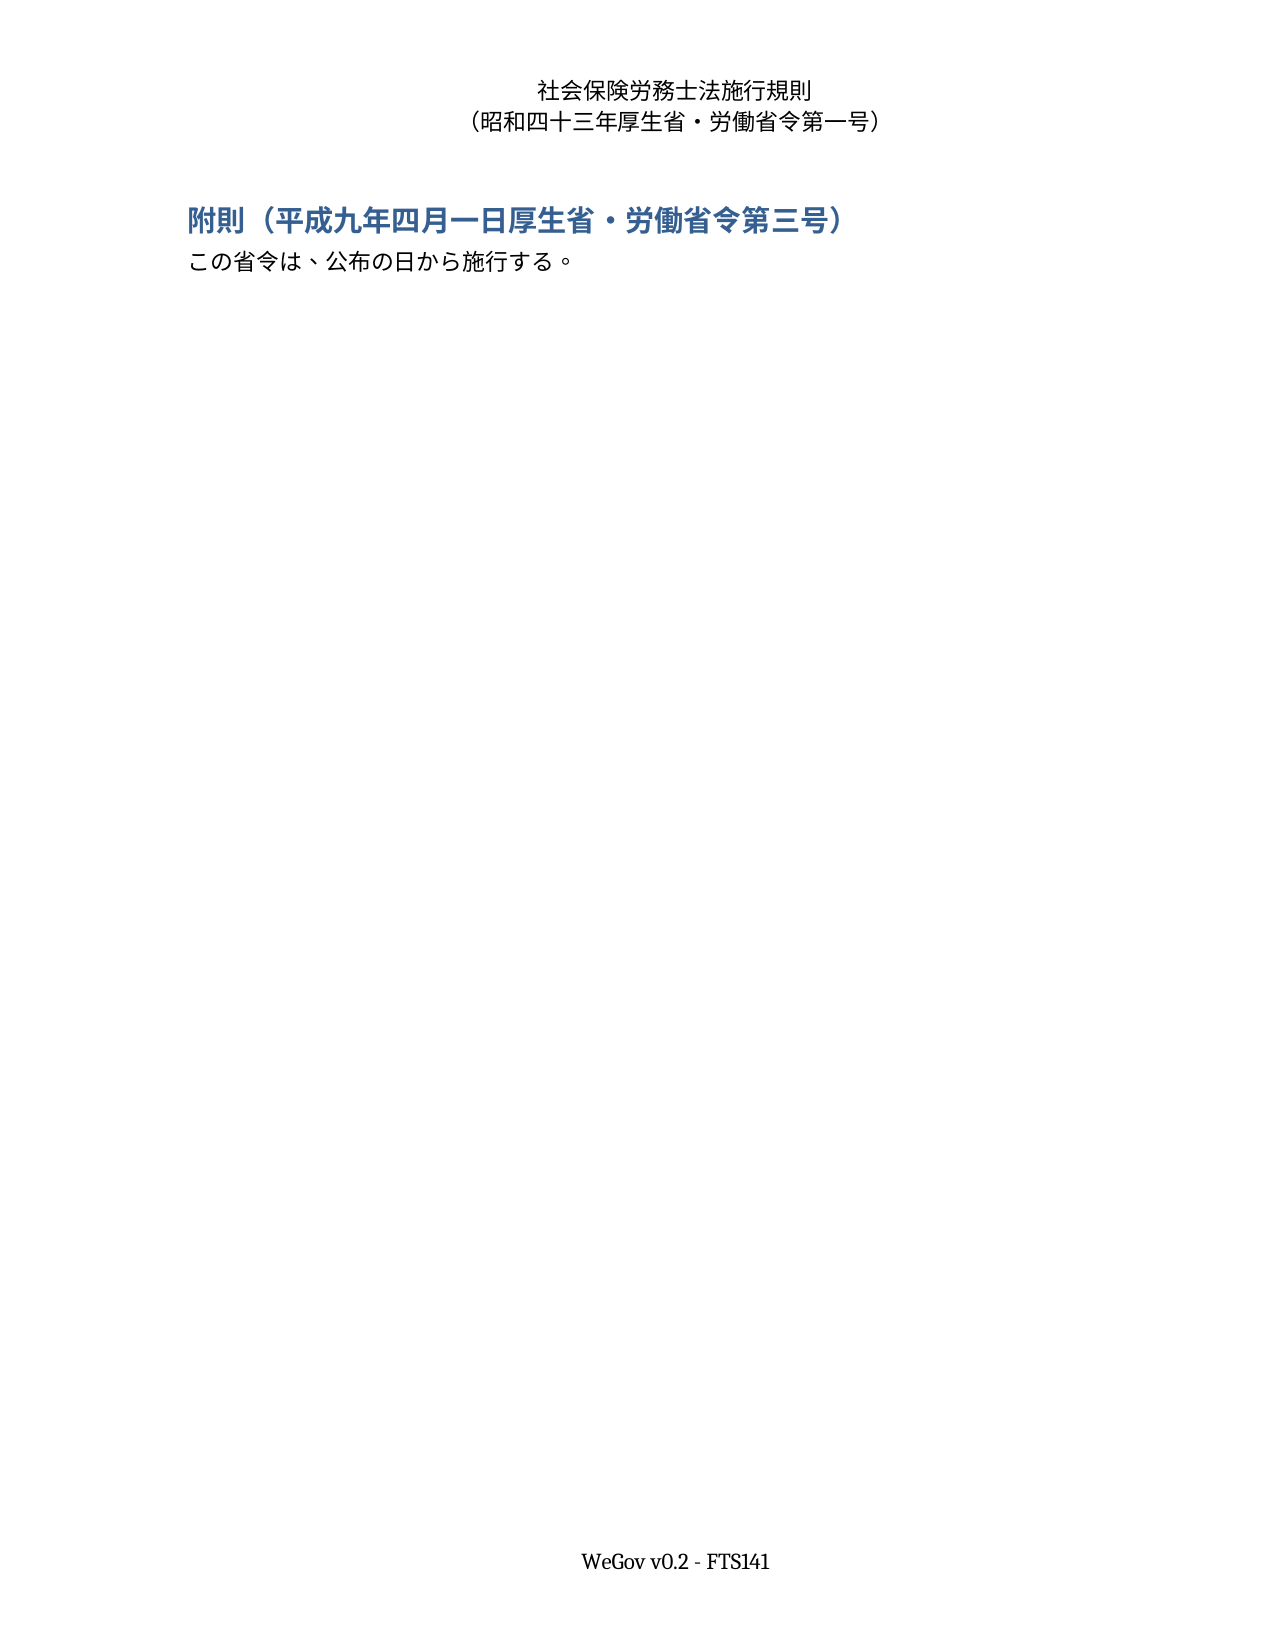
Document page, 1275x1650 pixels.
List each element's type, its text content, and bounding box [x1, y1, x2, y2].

text この省令は、公布の日から施行する。 [187, 246, 1087, 277]
subtitle 附則（平成九年四月一日厚生省・労働省令第三号） [187, 200, 1087, 240]
